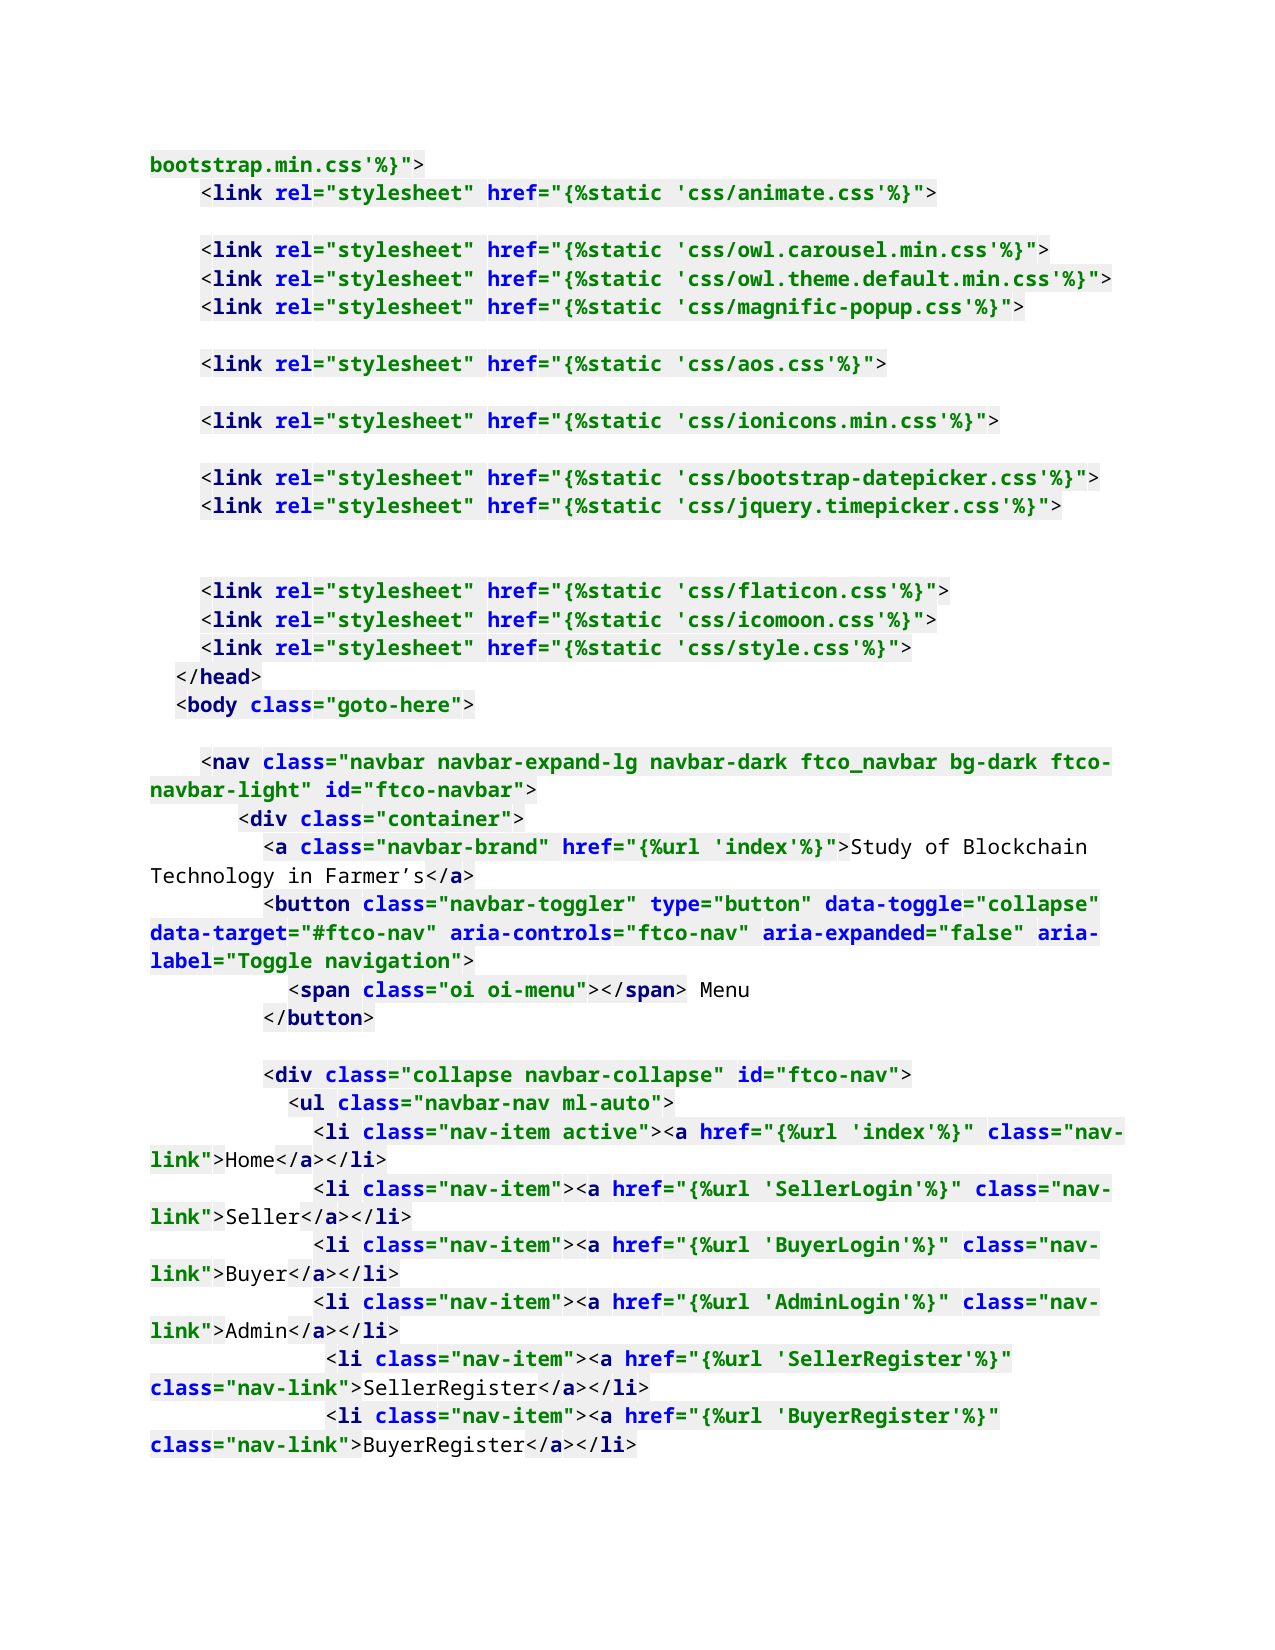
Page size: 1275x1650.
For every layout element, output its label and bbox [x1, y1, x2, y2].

text [150, 150, 1125, 1487]
